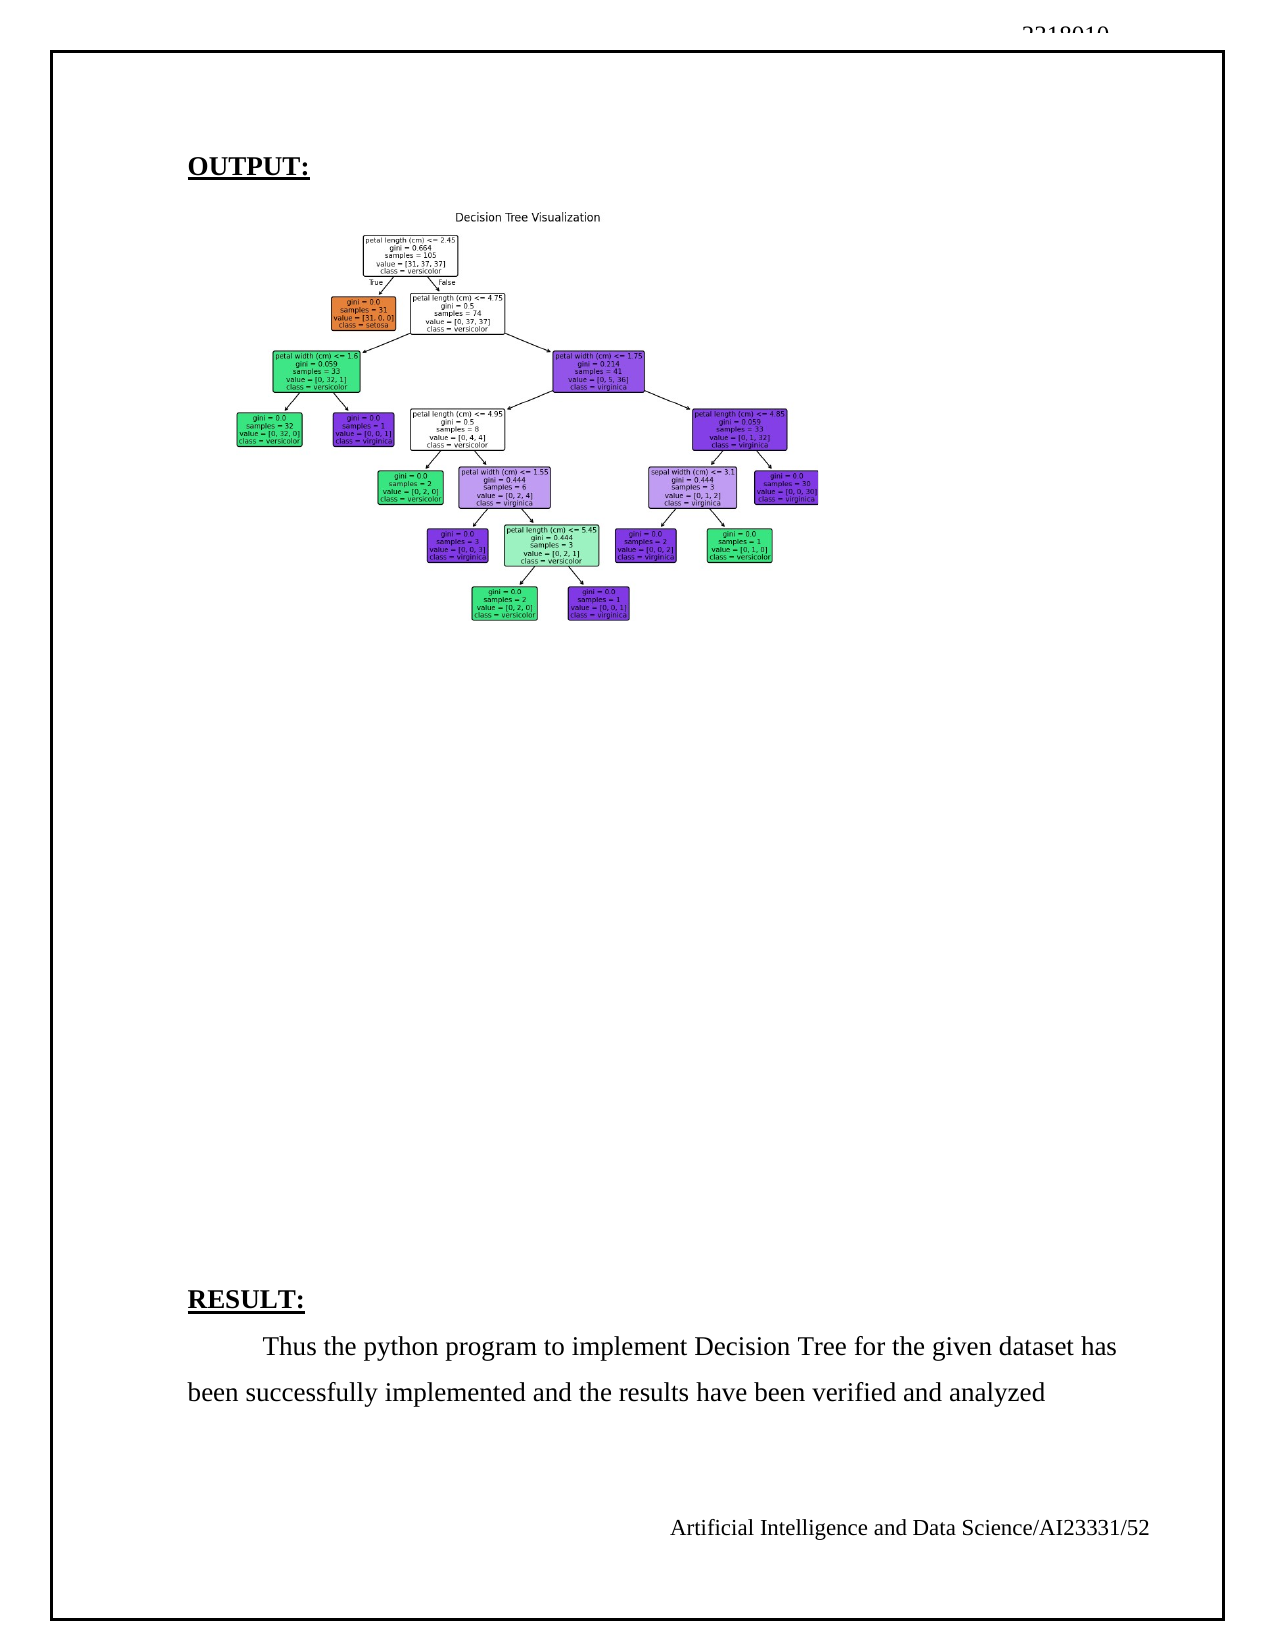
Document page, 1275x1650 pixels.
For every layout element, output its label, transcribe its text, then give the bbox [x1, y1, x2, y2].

text Thus the python program to implement Decision Tree for the given dataset has been successfully implemented and the results have been verified and analyzed [187, 1329, 1117, 1407]
picture [236, 212, 819, 621]
text Artificial Intelligence and Data Science/AI23331/52 [670, 1514, 1160, 1540]
text RESULT: [187, 1283, 1160, 1315]
subtitle OUTPUT: [187, 150, 1160, 181]
